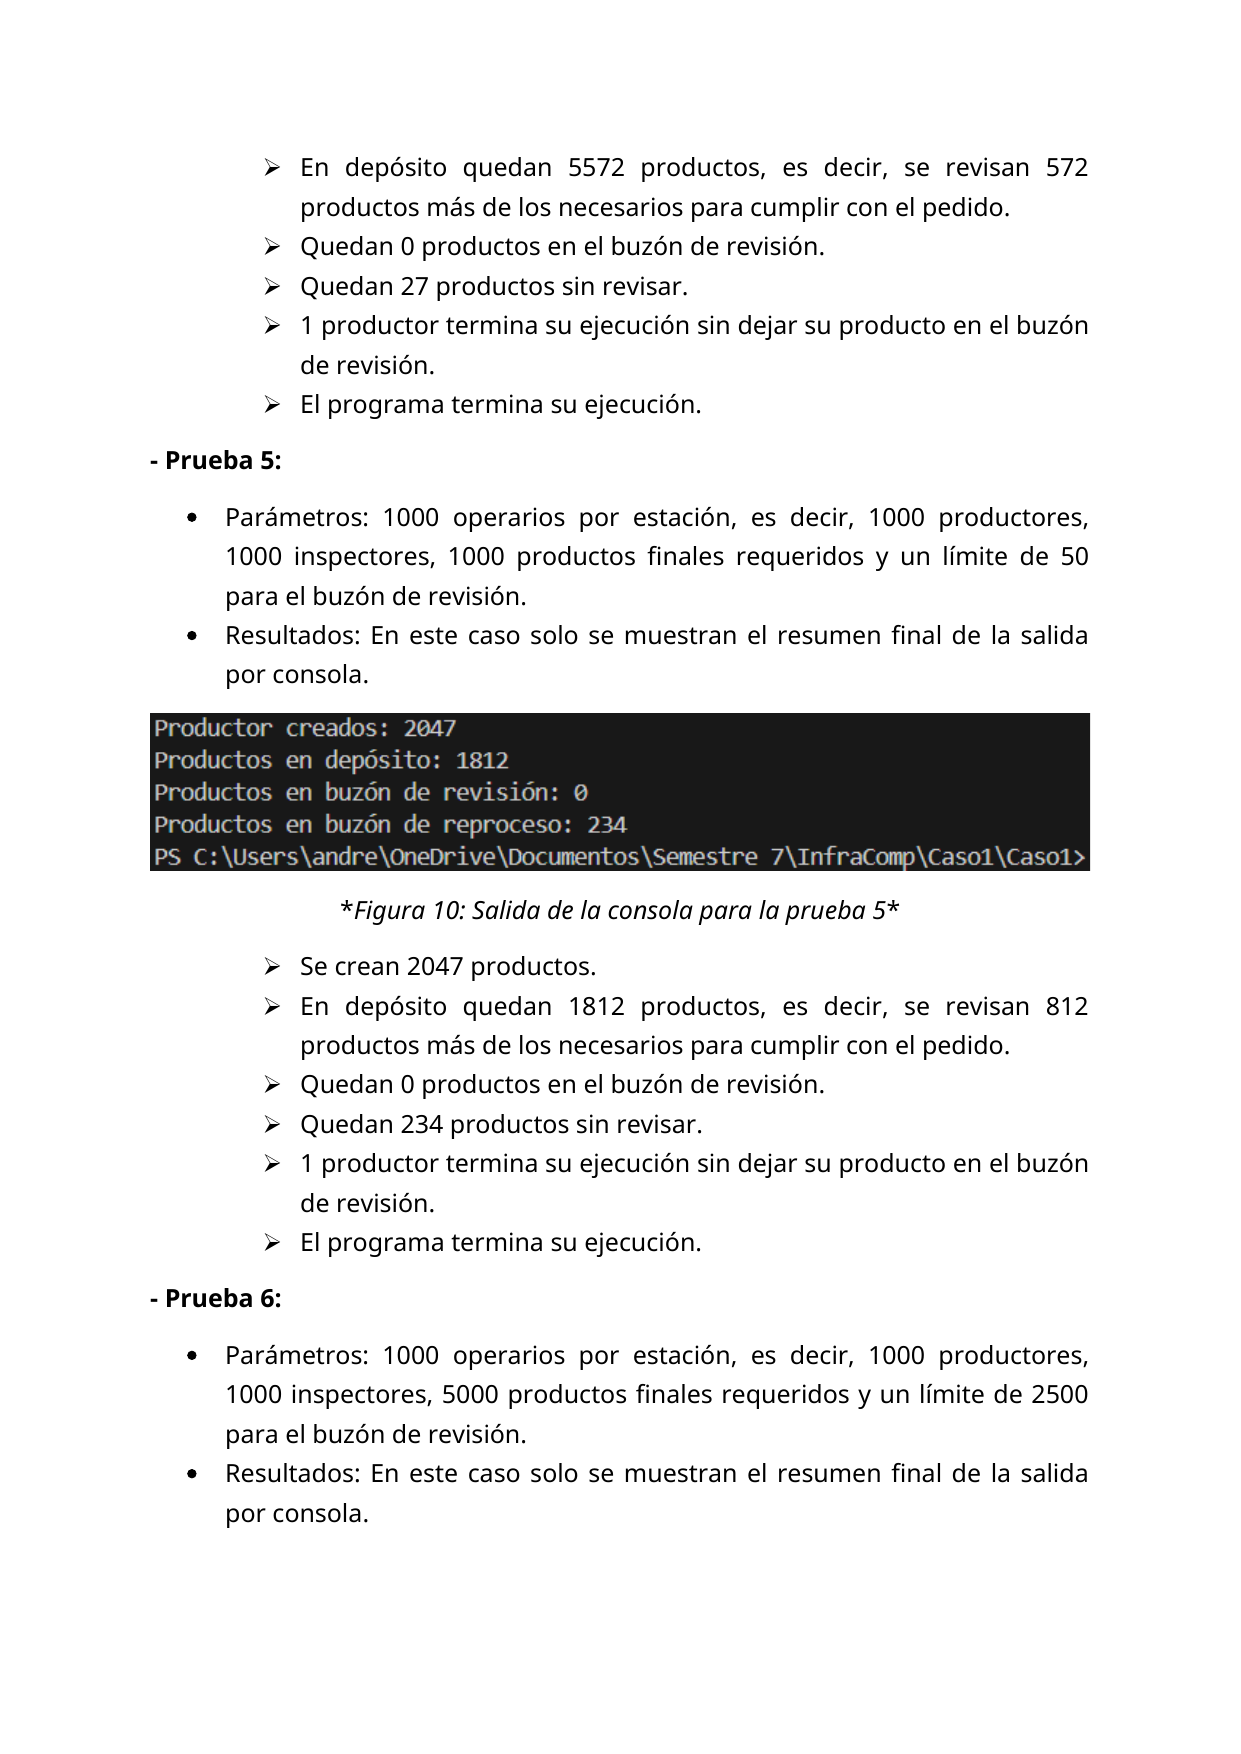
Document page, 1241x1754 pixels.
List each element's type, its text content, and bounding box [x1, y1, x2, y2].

list Quedan 27 productos sin revisar. [262, 268, 1090, 302]
picture [150, 713, 1091, 871]
list Quedan 0 productos en el buzón de revisión. [262, 229, 1090, 263]
text - Prueba 5: [150, 443, 1090, 477]
list El programa termina su ejecución. [262, 387, 1090, 421]
list Resultados: En este caso solo se muestran el resumen final de la salida por consola. [187, 618, 1090, 691]
list Resultados: En este caso solo se muestran el resumen final de la salida por consola. [187, 1456, 1090, 1529]
list Quedan 234 productos sin revisar. [262, 1107, 1090, 1141]
list 1 productor termina su ejecución sin dejar su producto en el buzón de revisión. [262, 308, 1090, 381]
list En depósito quedan 1812 productos, es decir, se revisan 812 productos más de los necesarios para cumplir con el pedido. [262, 988, 1090, 1062]
list En depósito quedan 5572 productos, es decir, se revisan 572 productos más de los necesarios para cumplir con el pedido. [262, 150, 1090, 223]
list Parámetros: 1000 operarios por estación, es decir, 1000 productores, 1000 inspectores, 1000 productos finales requeridos y un límite de 50 para el buzón de revisión. [187, 499, 1090, 612]
list Quedan 0 productos en el buzón de revisión. [262, 1067, 1090, 1101]
list El programa termina su ejecución. [262, 1225, 1090, 1259]
list Se crean 2047 productos. [262, 949, 1090, 983]
list 1 productor termina su ejecución sin dejar su producto en el buzón de revisión. [262, 1146, 1090, 1219]
list Parámetros: 1000 operarios por estación, es decir, 1000 productores, 1000 inspectores, 5000 productos finales requeridos y un límite de 2500 para el buzón de revisión. [187, 1337, 1090, 1450]
text *Figura 10: Salida de la consola para la prueba 5* [150, 892, 1090, 927]
text - Prueba 6: [150, 1281, 1090, 1315]
